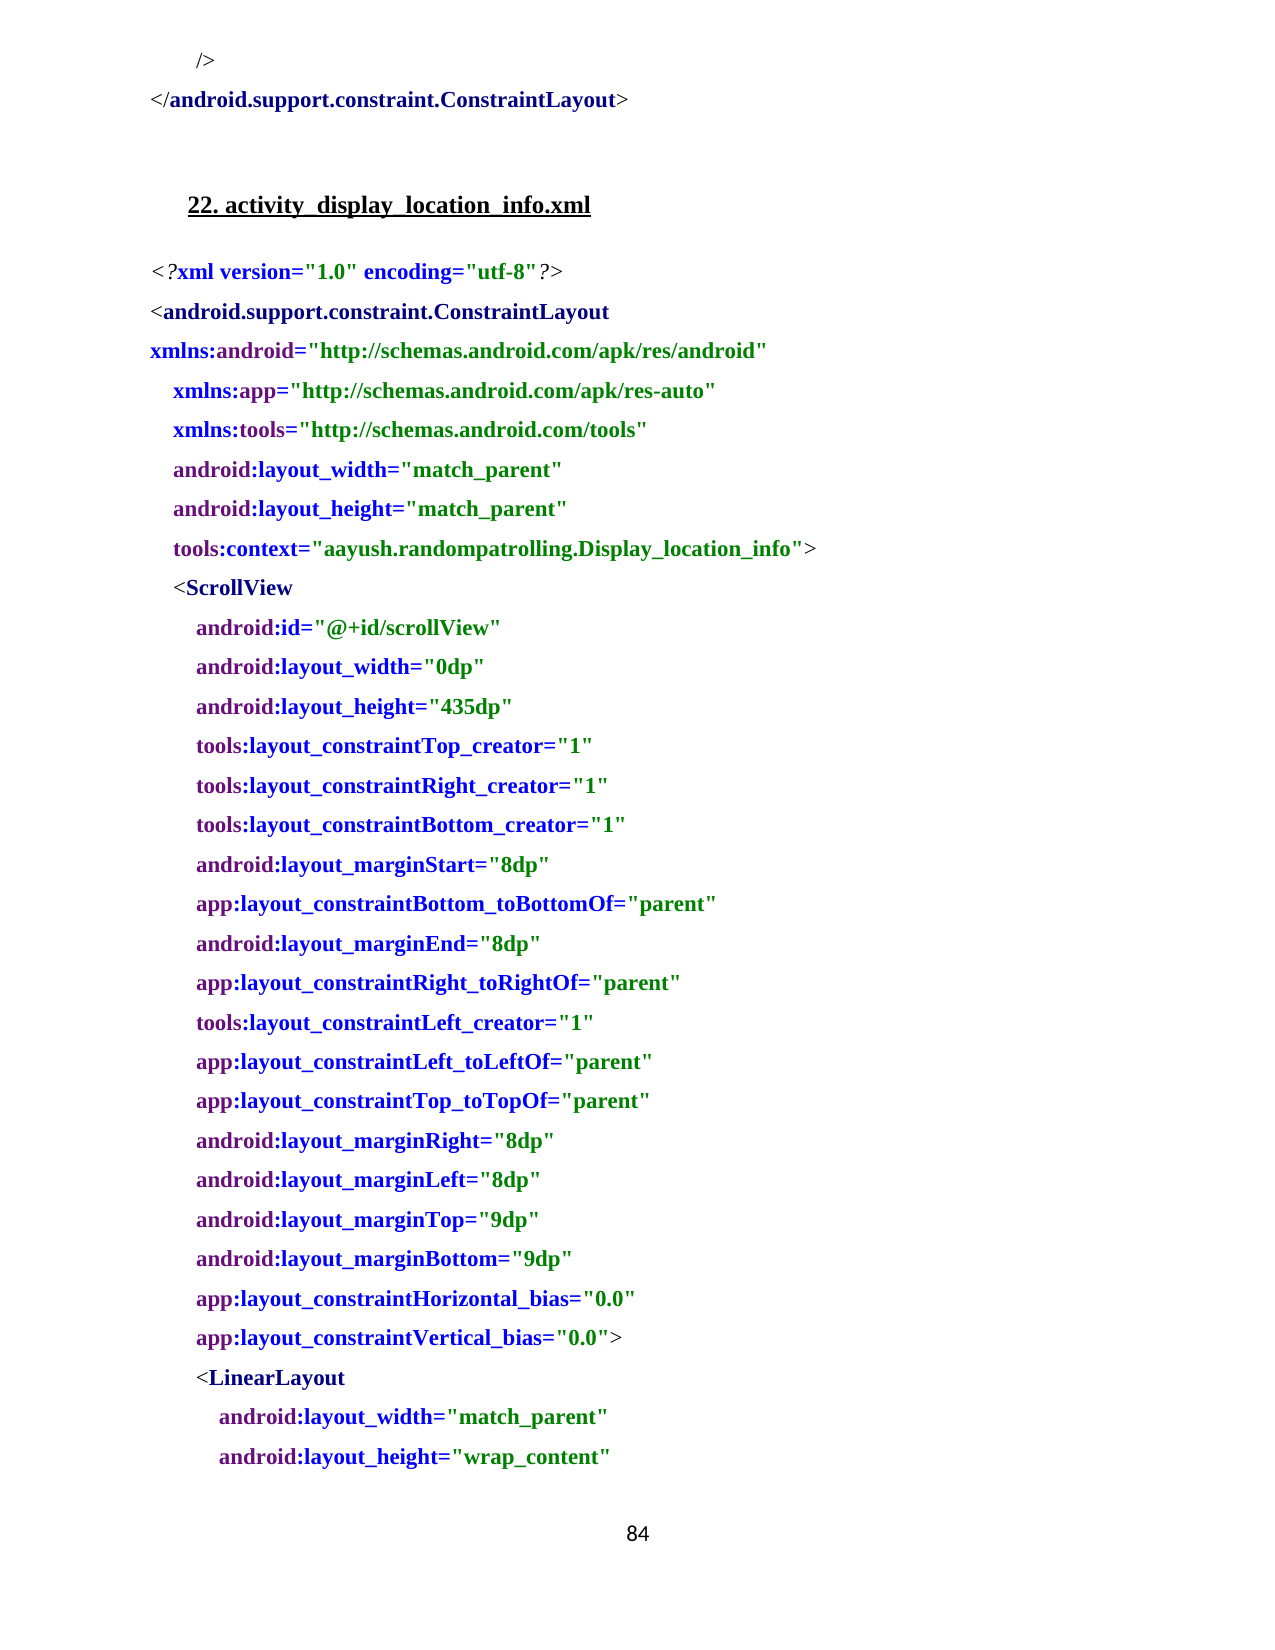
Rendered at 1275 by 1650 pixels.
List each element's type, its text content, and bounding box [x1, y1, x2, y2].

list activity_display_location_info.xml [187, 190, 1125, 219]
